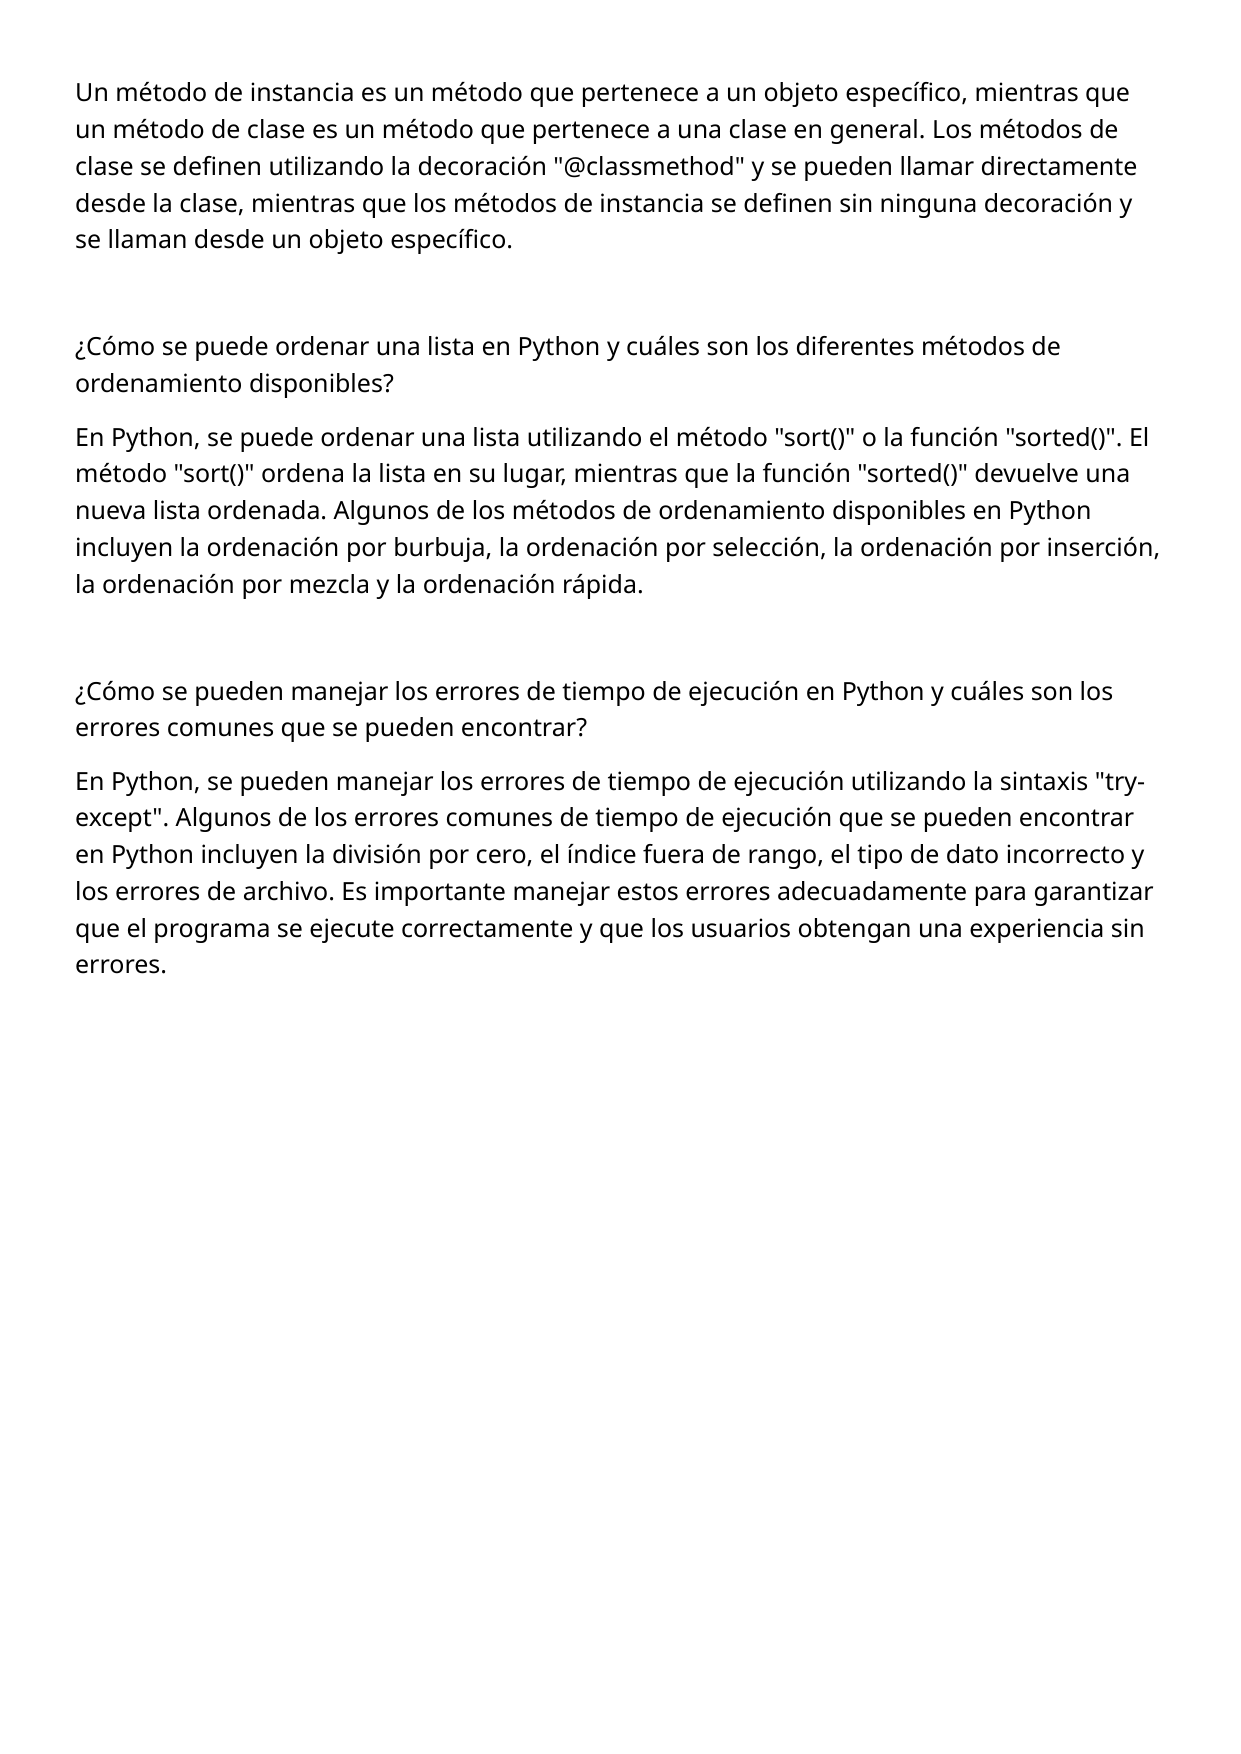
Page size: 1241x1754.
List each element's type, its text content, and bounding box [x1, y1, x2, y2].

text ¿Cómo se pueden manejar los errores de tiempo de ejecución en Python y cuáles son los errores comunes que se pueden encontrar? [75, 673, 1165, 744]
text En Python, se pueden manejar los errores de tiempo de ejecución utilizando la sintaxis "try-except". Algunos de los errores comunes de tiempo de ejecución que se pueden encontrar en Python incluyen la división por cero, el índice fuera de rango, el tipo de dato incorrecto y los errores de archivo. Es importante manejar estos errores adecuadamente para garantizar que el programa se ejecute correctamente y que los usuarios obtengan una experiencia sin errores. [75, 763, 1165, 981]
text En Python, se puede ordenar una lista utilizando el método "sort()" o la función "sorted()". El método "sort()" ordena la lista en su lugar, mientras que la función "sorted()" devuelve una nueva lista ordenada. Algunos de los métodos de ordenamiento disponibles en Python incluyen la ordenación por burbuja, la ordenación por selección, la ordenación por inserción, la ordenación por mezcla y la ordenación rápida. [75, 419, 1165, 600]
text ¿Cómo se puede ordenar una lista en Python y cuáles son los diferentes métodos de ordenamiento disponibles? [75, 329, 1165, 400]
